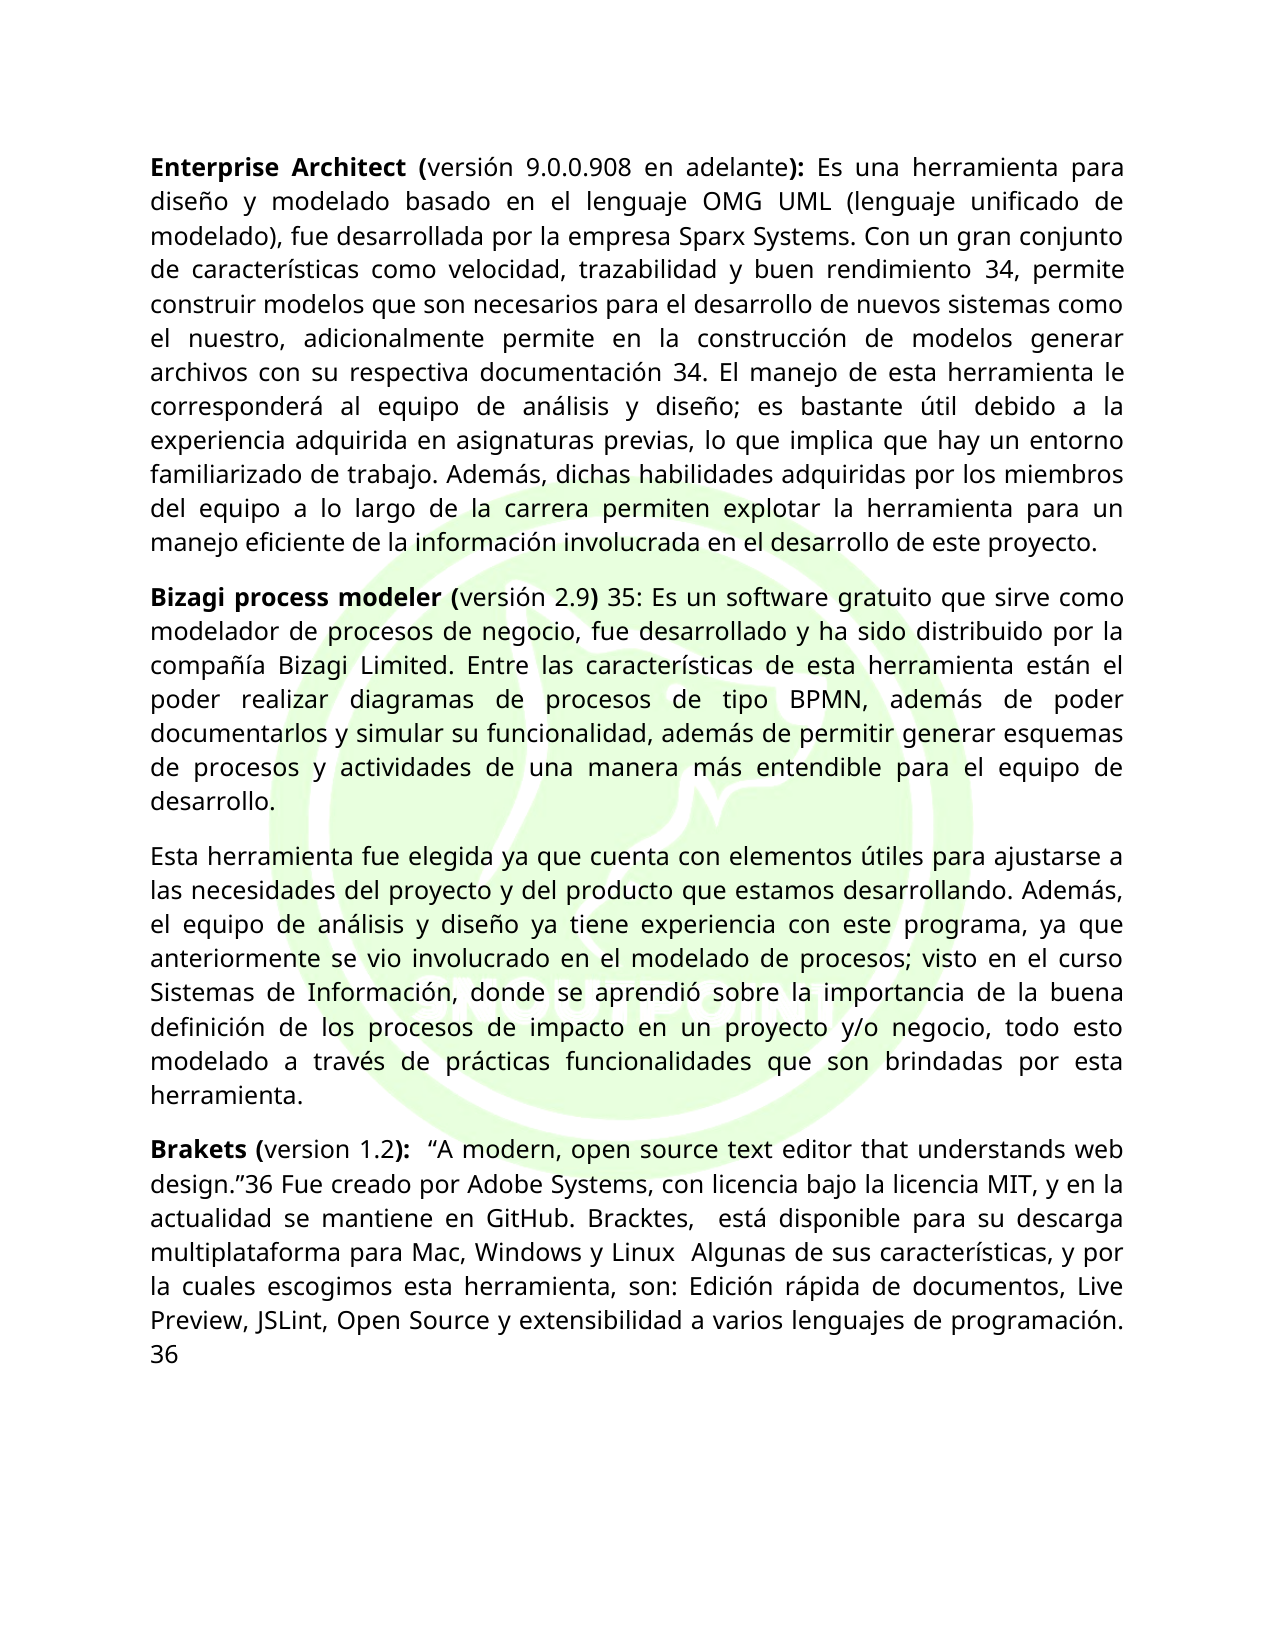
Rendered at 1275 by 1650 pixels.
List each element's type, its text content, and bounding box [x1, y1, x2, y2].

text Enterprise Architect (versión 9.0.0.908 en adelante): Es una herramienta para diseño y modelado basado en el lenguaje OMG UML (lenguaje unificado de modelado), fue desarrollada por la empresa Sparx Systems. Con un gran conjunto de características como velocidad, trazabilidad y buen rendimiento , permite construir modelos que son necesarios para el desarrollo de nuevos sistemas como el nuestro, adicionalmente permite en la construcción de modelos generar archivos con su respectiva documentación . El manejo de esta herramienta le corresponderá al equipo de análisis y diseño; es bastante útil debido a la experiencia adquirida en asignaturas previas, lo que implica que hay un entorno familiarizado de trabajo. Además, dichas habilidades adquiridas por los miembros del equipo a lo largo de la carrera permiten explotar la herramienta para un manejo eficiente de la información involucrada en el desarrollo de este proyecto. [150, 150, 1125, 559]
text Esta herramienta fue elegida ya que cuenta con elementos útiles para ajustarse a las necesidades del proyecto y del producto que estamos desarrollando. Además, el equipo de análisis y diseño ya tiene experiencia con este programa, ya que anteriormente se vio involucrado en el modelado de procesos; visto en el curso Sistemas de Información, donde se aprendió sobre la importancia de la buena definición de los procesos de impacto en un proyecto y/o negocio, todo esto modelado a través de prácticas funcionalidades que son brindadas por esta herramienta. [150, 839, 1125, 1111]
text Brakets (version 1.2): “A modern, open source text editor that understands web design.” Fue creado por Adobe Systems, con licencia bajo la licencia MIT, y en la actualidad se mantiene en GitHub. Bracktes, está disponible para su descarga multiplataforma para Mac, Windows y Linux Algunas de sus características, y por la cuales escogimos esta herramienta, son: Edición rápida de documentos, Live Preview, JSLint, Open Source y extensibilidad a varios lenguajes de programación. [150, 1132, 1125, 1371]
text Bizagi process modeler (versión 2.9) : Es un software gratuito que sirve como modelador de procesos de negocio, fue desarrollado y ha sido distribuido por la compañía Bizagi Limited. Entre las características de esta herramienta están el poder realizar diagramas de procesos de tipo BPMN, además de poder documentarlos y simular su funcionalidad, además de permitir generar esquemas de procesos y actividades de una manera más entendible para el equipo de desarrollo. [150, 579, 1125, 818]
